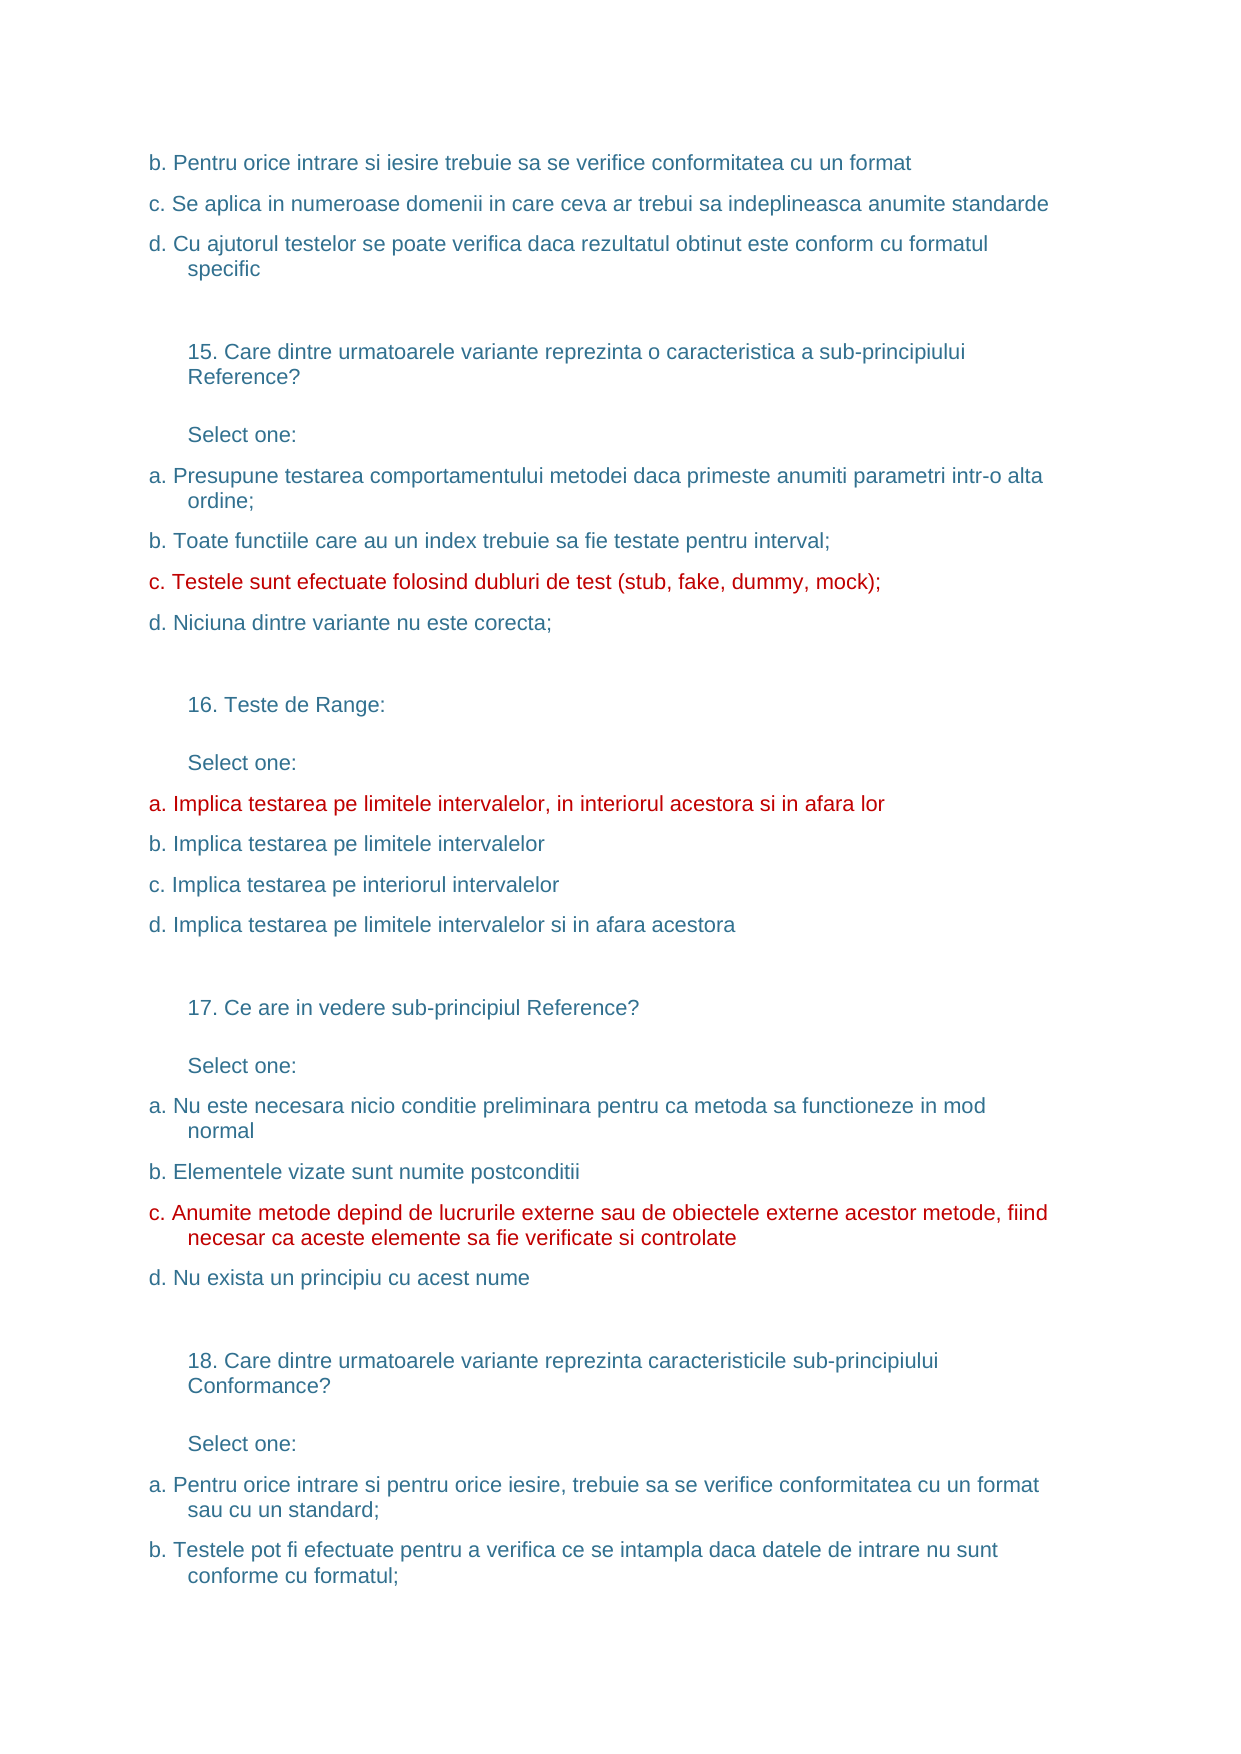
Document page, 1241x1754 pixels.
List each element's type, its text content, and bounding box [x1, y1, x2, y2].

text b. Implica testarea pe limitele intervalelor [148, 831, 1053, 856]
text d. Cu ajutorul testelor se poate verifica daca rezultatul obtinut este conform cu formatul specific [148, 231, 1053, 281]
text d. Niciuna dintre variante nu este corecta; [148, 609, 1053, 634]
text Select one: [187, 1053, 1053, 1078]
text b. Toate functiile care au un index trebuie sa fie testate pentru interval; [148, 528, 1053, 553]
text a. Pentru orice intrare si pentru orice iesire, trebuie sa se verifice conformitatea cu un format sau cu un standard; [148, 1472, 1053, 1522]
text b. Pentru orice intrare si iesire trebuie sa se verifice conformitatea cu un format [148, 150, 1053, 175]
text b. Elementele vizate sunt numite postconditii [148, 1159, 1053, 1184]
text a. Nu este necesara nicio conditie preliminara pentru ca metoda sa functioneze in mod normal [148, 1093, 1053, 1144]
text b. Testele pot fi efectuate pentru a verifica ce se intampla daca datele de intrare nu sunt conforme cu formatul; [148, 1537, 1053, 1588]
list Teste de Range: [187, 692, 1053, 717]
text d. Implica testarea pe limitele intervalelor si in afara acestora [148, 912, 1053, 937]
text Select one: [187, 1431, 1053, 1456]
text Select one: [187, 750, 1053, 775]
list Care dintre urmatoarele variante reprezinta o caracteristica a sub-principiului Reference? [187, 339, 1053, 389]
text Select one: [187, 422, 1053, 447]
text d. Nu exista un principiu cu acest nume [148, 1265, 1053, 1290]
list Ce are in vedere sub-principiul Reference? [187, 995, 1053, 1020]
text c. Testele sunt efectuate folosind dubluri de test (stub, fake, dummy, mock); [148, 569, 1053, 594]
text c. Se aplica in numeroase domenii in care ceva ar trebui sa indeplineasca anumite standarde [148, 191, 1053, 216]
text c. Anumite metode depind de lucrurile externe sau de obiectele externe acestor metode, fiind necesar ca aceste elemente sa fie verificate si controlate [148, 1199, 1053, 1250]
text a. Implica testarea pe limitele intervalelor, in interiorul acestora si in afara lor [148, 791, 1053, 816]
text a. Presupune testarea comportamentului metodei daca primeste anumiti parametri intr-o alta ordine; [148, 463, 1053, 513]
list Care dintre urmatoarele variante reprezinta caracteristicile sub-principiului Conformance? [187, 1348, 1053, 1398]
text c. Implica testarea pe interiorul intervalelor [148, 872, 1053, 897]
